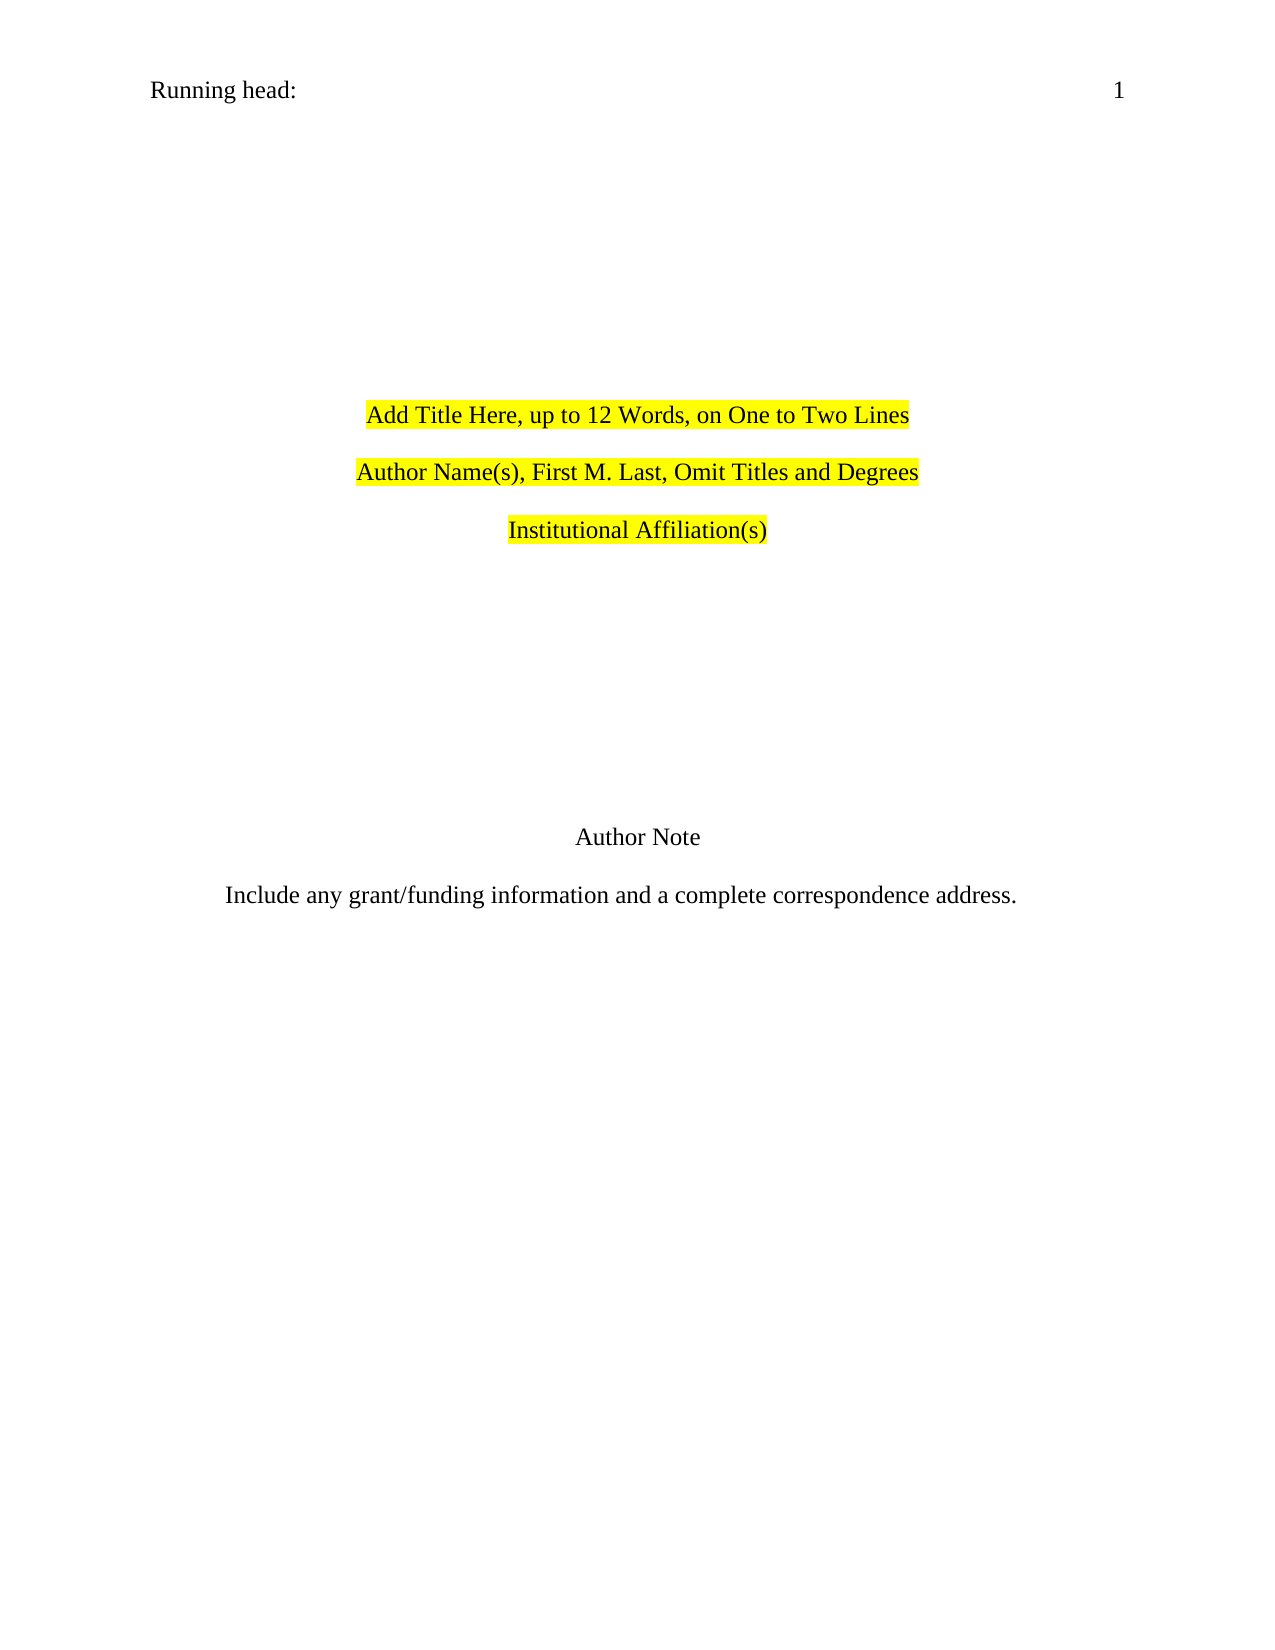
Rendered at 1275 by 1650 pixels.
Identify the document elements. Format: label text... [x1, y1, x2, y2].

title Author Note [150, 822, 1125, 851]
